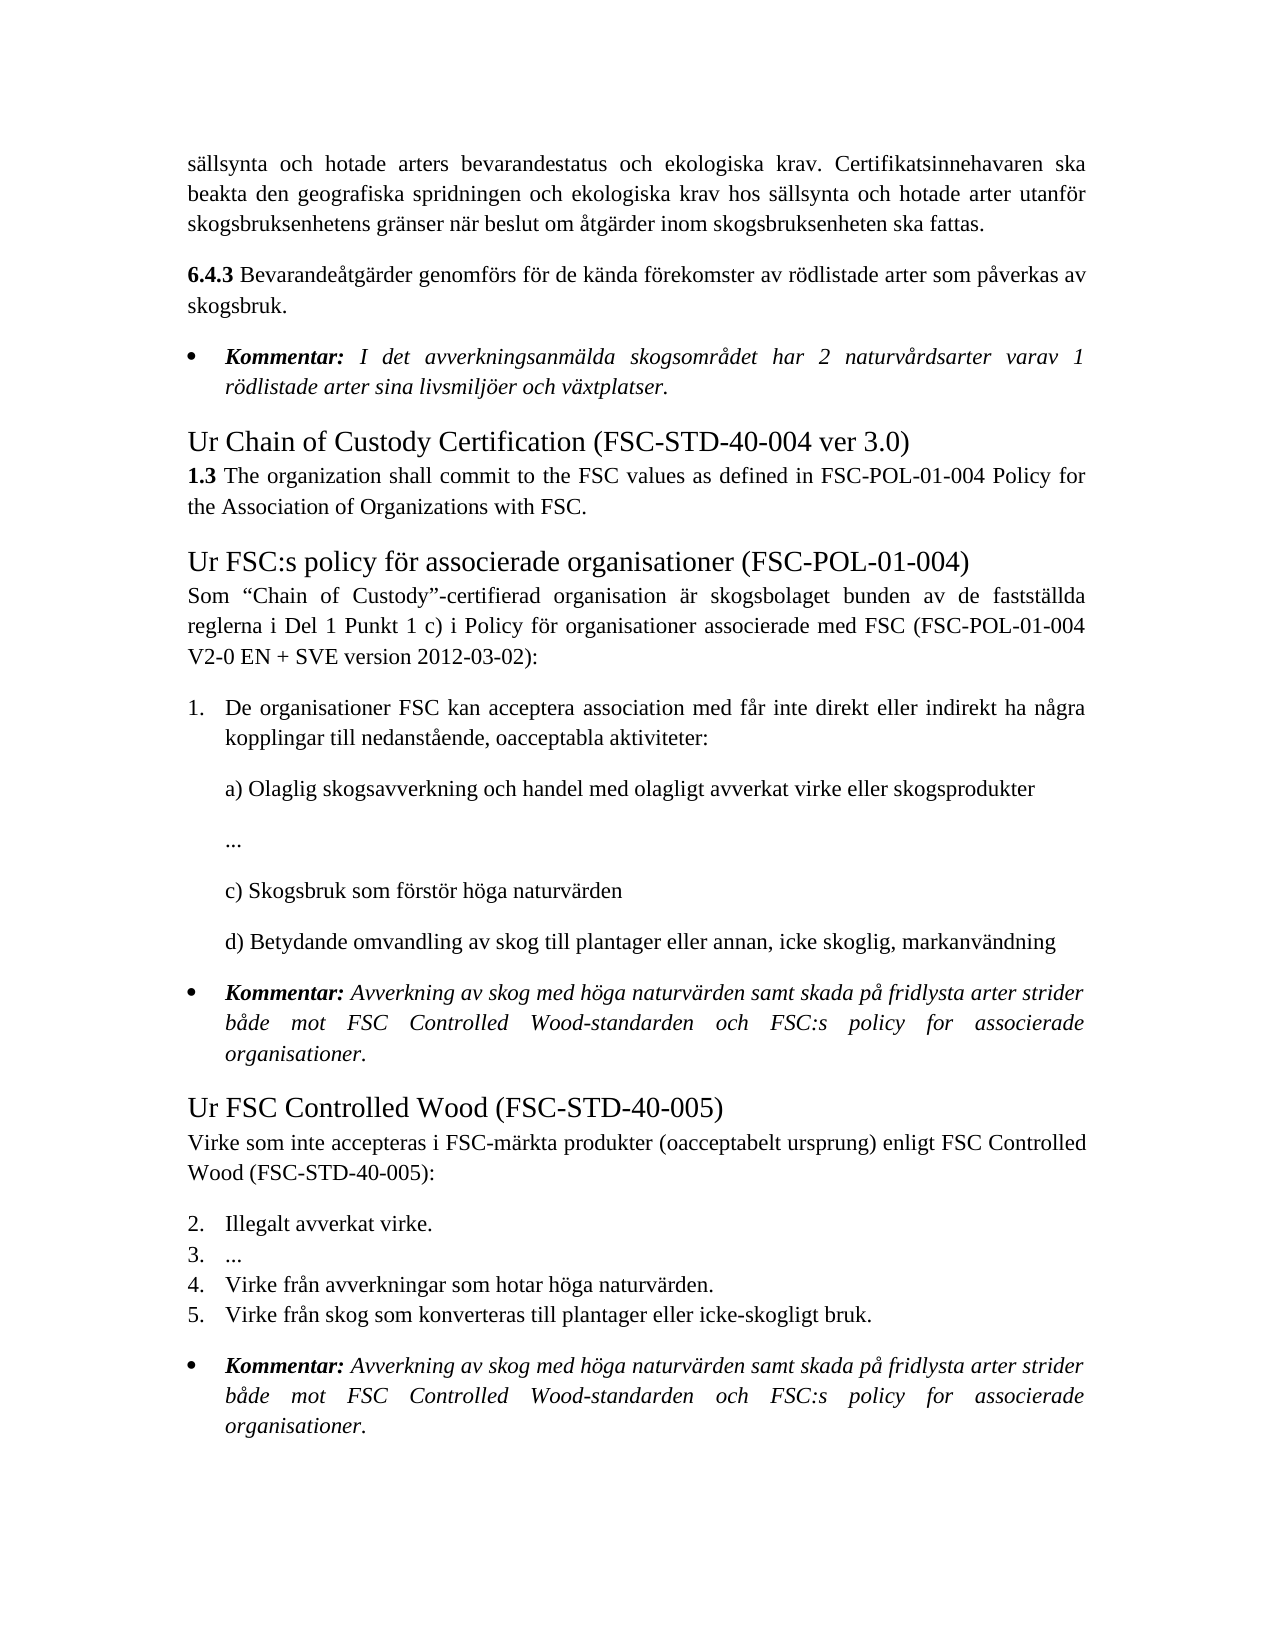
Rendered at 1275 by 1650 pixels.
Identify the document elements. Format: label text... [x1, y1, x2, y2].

list Kommentar: Avverkning av skog med höga naturvärden samt skada på fridlysta arter strider både mot FSC Controlled Wood-standarden och FSC:s policy for associerade organisationer. [187, 1352, 1087, 1439]
text Som “Chain of Custody”-certifierad organisation är skogsbolaget bunden av de fastställda reglerna i Del 1 Punkt 1 c) i Policy för organisationer associerade med FSC (FSC-POL-01-004 V2-0 EN + SVE version 2012-03-02): [187, 582, 1087, 669]
list Kommentar: Avverkning av skog med höga naturvärden samt skada på fridlysta arter strider både mot FSC Controlled Wood-standarden och FSC:s policy for associerade organisationer. [187, 979, 1087, 1066]
text Virke som inte accepteras i FSC-märkta produkter (oacceptabelt ursprung) enligt FSC Controlled Wood (FSC-STD-40-005): [187, 1129, 1087, 1186]
list De organisationer FSC kan acceptera association med får inte direkt eller indirekt ha några kopplingar till nedanstående, oacceptabla aktiviteter: [187, 694, 1087, 750]
subtitle Ur FSC:s policy för associerade organisationer (FSC-POL-01-004) [187, 544, 1087, 577]
subtitle Ur FSC Controlled Wood (FSC-STD-40-005) [187, 1091, 1087, 1124]
list Virke från avverkningar som hotar höga naturvärden. [187, 1271, 1087, 1297]
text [187, 150, 1087, 237]
list Kommentar: I det avverkningsanmälda skogsområdet har 2 naturvårdsarter varav 1 rödlistade arter sina livsmiljöer och växtplatser. [187, 343, 1087, 399]
list Virke från skog som konverteras till plantager eller icke-skogligt bruk. [187, 1301, 1087, 1327]
subtitle Ur Chain of Custody Certification (FSC-STD-40-004 ver 3.0) [187, 424, 1087, 457]
text ... [225, 826, 1087, 852]
list Illegalt avverkat virke. [187, 1210, 1087, 1237]
text a) Olaglig skogsavverkning och handel med olagligt avverkat virke eller skogsprodukter [225, 775, 1087, 801]
text 1.3 The organization shall commit to the FSC values as defined in FSC-POL-01-004 Policy for the Association of Organizations with FSC. [187, 462, 1087, 519]
text d) Betydande omvandling av skog till plantager eller annan, icke skoglig, markanvändning [225, 928, 1087, 954]
text c) Skogsbruk som förstör höga naturvärden [225, 877, 1087, 903]
list ... [187, 1241, 1087, 1267]
text 6.4.3 Bevarandeåtgärder genomförs för de kända förekomster av rödlistade arter som påverkas av skogsbruk. [187, 261, 1087, 318]
